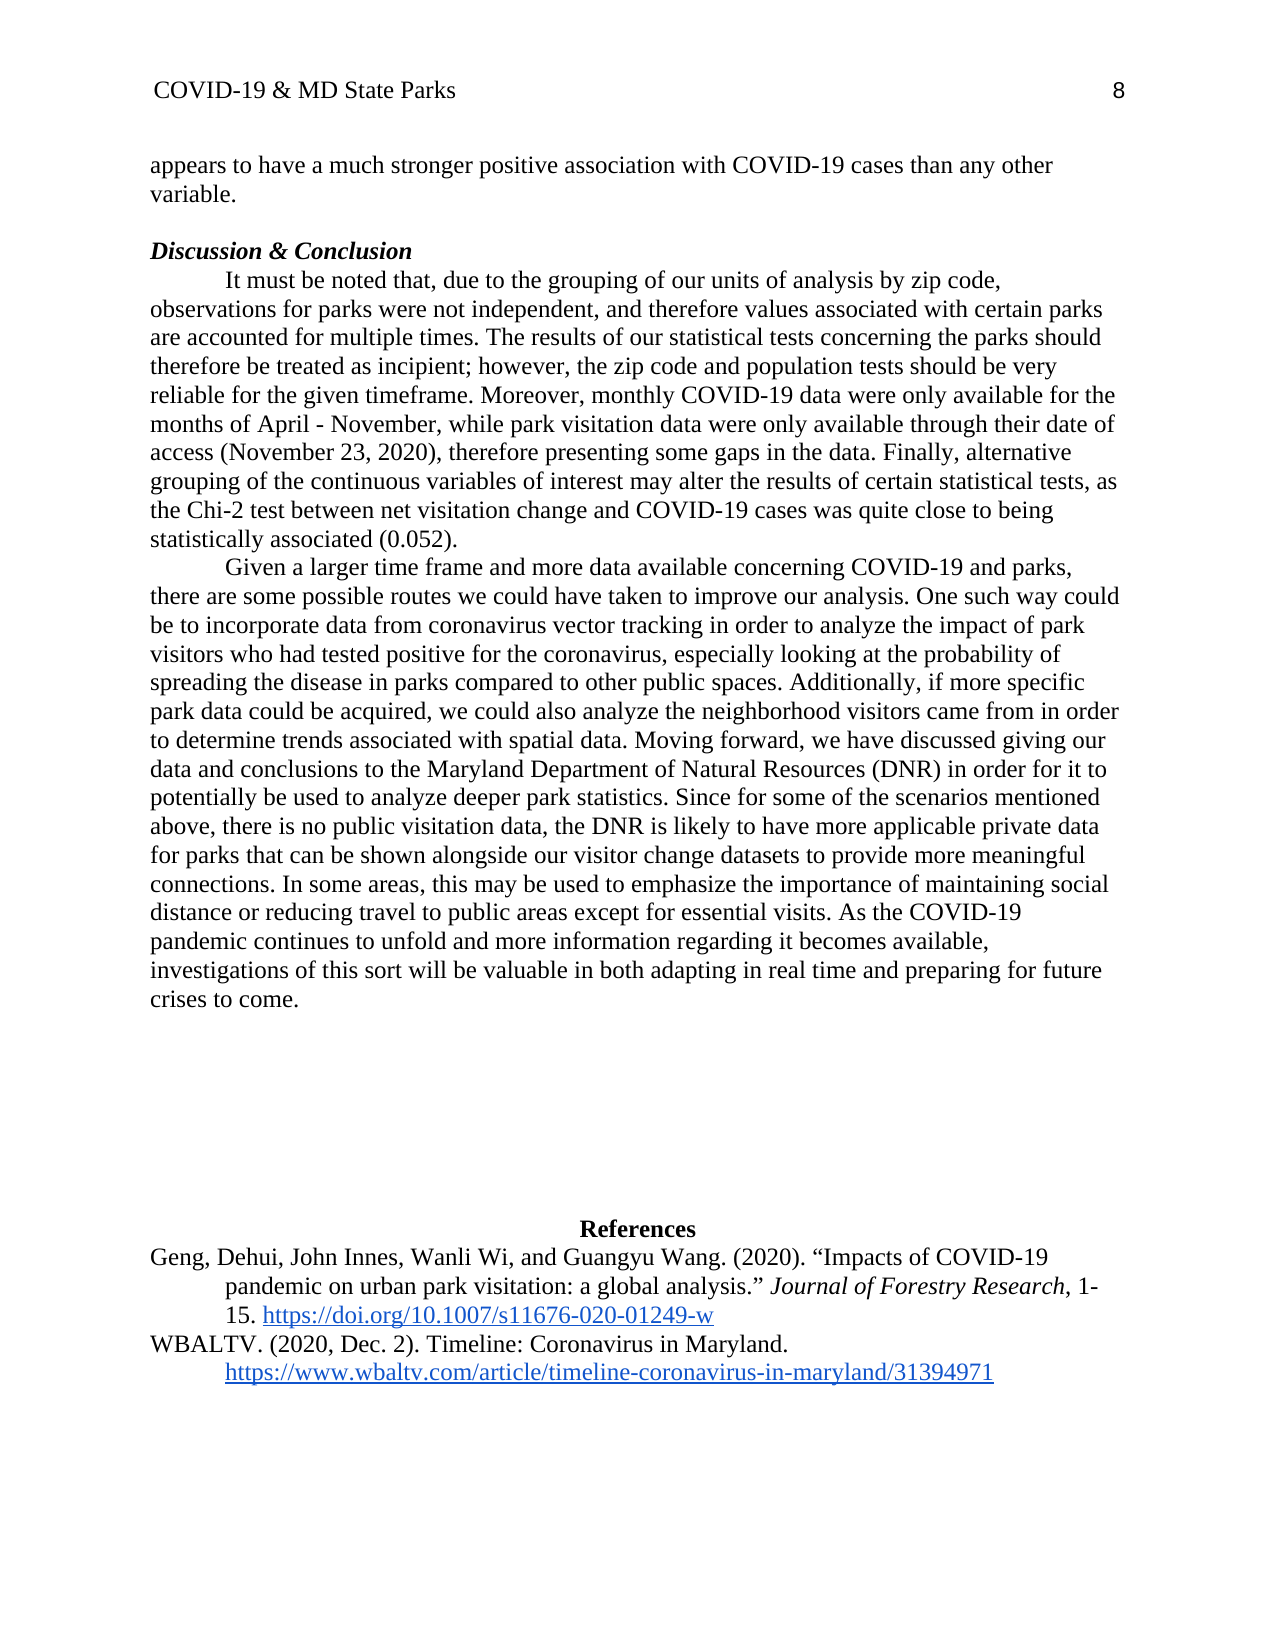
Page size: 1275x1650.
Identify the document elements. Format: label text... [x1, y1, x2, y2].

text Discussion & Conclusion [150, 236, 1125, 265]
text Given a larger time frame and more data available concerning COVID-19 and parks, there are some possible routes we could have taken to improve our analysis. One such way could be to incorporate data from coronavirus vector tracking in order to analyze the impact of park visitors who had tested positive for the coronavirus, especially looking at the probability of spreading the disease in parks compared to other public spaces. Additionally, if more specific park data could be acquired, we could also analyze the neighborhood visitors came from in order to determine trends associated with spatial data. Moving forward, we have discussed giving our data and conclusions to the Maryland Department of Natural Resources (DNR) in order for it to potentially be used to analyze deeper park statistics. Since for some of the scenarios mentioned above, there is no public visitation data, the DNR is likely to have more applicable private data for parks that can be shown alongside our visitor change datasets to provide more meaningful connections. In some areas, this may be used to emphasize the importance of maintaining social distance or reducing travel to public areas except for essential visits. As the COVID-19 pandemic continues to unfold and more information regarding it becomes available, investigations of this sort will be valuable in both adapting in real time and preparing for future crises to come. [150, 552, 1125, 1012]
text It must be noted that, due to the grouping of our units of analysis by zip code, observations for parks were not independent, and therefore values associated with certain parks are accounted for multiple times. The results of our statistical tests concerning the parks should therefore be treated as incipient; however, the zip code and population tests should be very reliable for the given timeframe. Moreover, monthly COVID-19 data were only available for the months of April - November, while park visitation data were only available through their date of access (November 23, 2020), therefore presenting some gaps in the data. Finally, alternative grouping of the continuous variables of interest may alter the results of certain statistical tests, as the Chi-2 test between net visitation change and COVID-19 cases was quite close to being statistically associated (0.052). [150, 265, 1125, 552]
text WBALTV. (2020, Dec. 2). Timeline: Coronavirus in Maryland. https://www.wbaltv.com/article/timeline-coronavirus-in-maryland/31394971 [150, 1329, 1125, 1386]
text Geng, Dehui, John Innes, Wanli Wi, and Guangyu Wang. (2020). “Impacts of COVID-19 pandemic on urban park visitation: a global analysis.” Journal of Forestry Research, 1-15. https://doi.org/10.1007/s11676-020-01249-w [150, 1242, 1125, 1329]
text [150, 150, 1125, 207]
text References [150, 1214, 1125, 1242]
